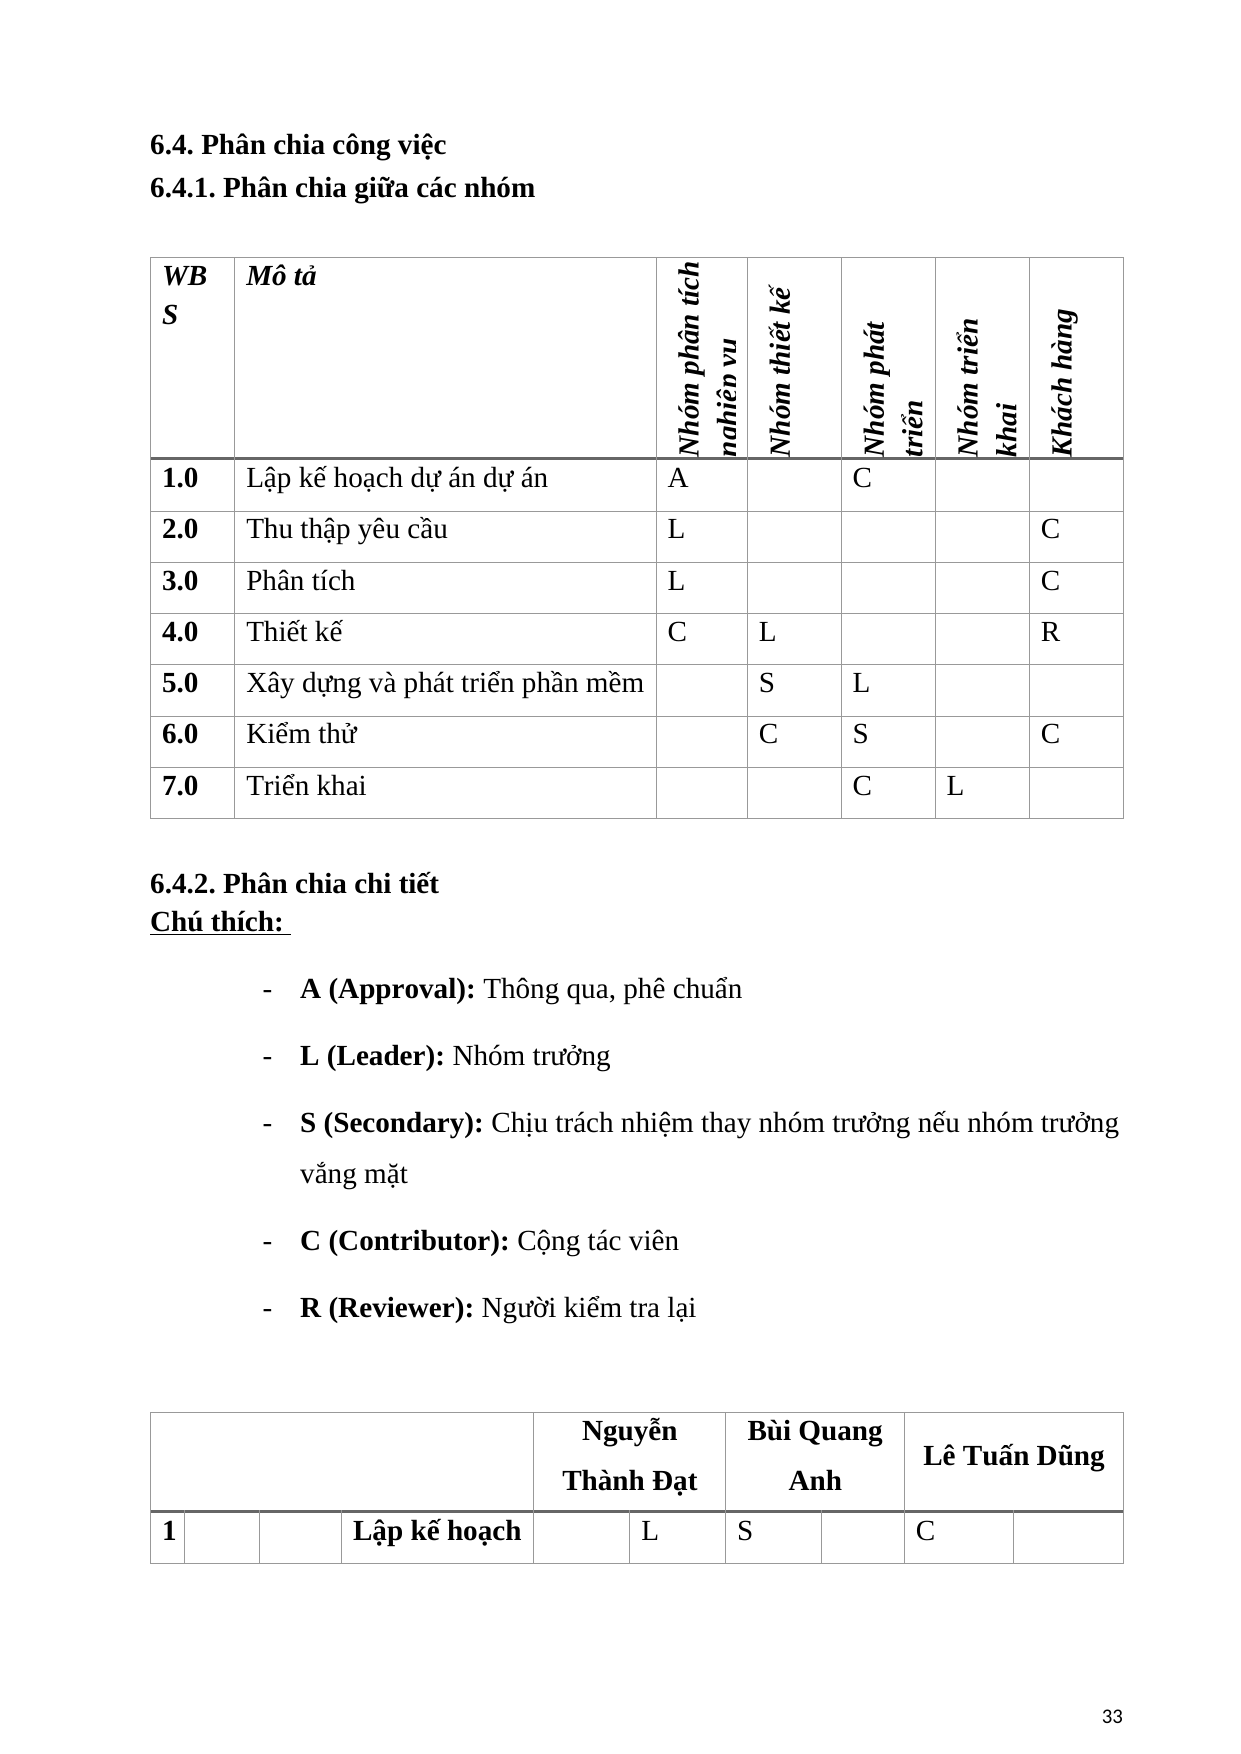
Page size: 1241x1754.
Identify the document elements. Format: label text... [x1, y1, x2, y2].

table_cell Thu thập yêu cầu [235, 512, 656, 562]
table_cell L [630, 1513, 725, 1563]
table_cell Phân tích [235, 563, 656, 613]
table_cell C [657, 614, 747, 664]
table_header Khách hàng [1030, 258, 1123, 457]
table_cell S [842, 717, 935, 767]
table_cell [842, 563, 935, 613]
table_cell L [842, 665, 935, 716]
table_header Nguyễn Thành Đạt [534, 1413, 725, 1510]
table_cell 7.0 [151, 768, 234, 818]
table_cell [936, 512, 1029, 562]
table_cell [822, 1513, 904, 1563]
table_cell [748, 512, 841, 562]
table_cell 1.0 [151, 460, 234, 511]
table_cell [842, 614, 935, 664]
table_cell Lập kế hoạch dự án dự án [235, 460, 656, 511]
list A (Approval): Thông qua, phê chuẩn [262, 972, 1123, 1005]
table_cell [936, 563, 1029, 613]
table_cell [936, 614, 1029, 664]
table_header WBS [151, 258, 234, 457]
table_cell [1014, 1513, 1123, 1563]
list R (Reviewer): Người kiểm tra lại [262, 1290, 1123, 1323]
table_cell L [657, 512, 747, 562]
table_cell Kiểm thử [235, 717, 656, 767]
table_cell [748, 768, 841, 818]
table_cell Triển khai [235, 768, 656, 818]
table_cell C [842, 768, 935, 818]
table_cell 4.0 [151, 614, 234, 664]
table_cell [657, 768, 747, 818]
list L (Leader): Nhóm trưởng [262, 1038, 1123, 1072]
table_cell [1030, 768, 1123, 818]
table_cell 6.0 [151, 717, 234, 767]
table_cell 2.0 [151, 512, 234, 562]
table_cell S [726, 1513, 821, 1563]
table_cell [534, 1513, 629, 1563]
table_header Mô tả [235, 258, 656, 457]
table_header Lê Tuấn Dũng [905, 1413, 1123, 1510]
table_cell [657, 665, 747, 716]
table_cell [1030, 665, 1123, 716]
table_cell C [842, 460, 935, 511]
table_cell C [1030, 512, 1123, 562]
table_cell C [1030, 717, 1123, 767]
table_cell [1030, 460, 1123, 511]
table_header Nhóm phát triển [842, 258, 935, 457]
table_cell [260, 1513, 341, 1563]
table_cell Thiết kế [235, 614, 656, 664]
table_cell L [936, 768, 1029, 818]
table_cell [936, 460, 1029, 511]
table_cell [657, 717, 747, 767]
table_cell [342, 1513, 533, 1563]
table_header Nhóm phân tích nghiệp vụ [657, 258, 747, 457]
table_cell 5.0 [151, 665, 234, 716]
subtitle 6.4.1. Phân chia giữa các nhóm [150, 170, 1123, 203]
table_cell Xây dựng và phát triển phần mềm [235, 665, 656, 716]
table_cell C [1030, 563, 1123, 613]
table_cell A [657, 460, 747, 511]
table_cell [185, 1513, 259, 1563]
table_header Nhóm triển khai [936, 258, 1029, 457]
table_cell C [905, 1513, 1013, 1563]
subtitle 6.4.2. Phân chia chi tiết [150, 866, 1123, 899]
table_cell [748, 563, 841, 613]
table_header Nhóm thiết kế [748, 258, 841, 457]
table_cell 1 [151, 1513, 184, 1563]
table_cell L [748, 614, 841, 664]
table_cell [936, 717, 1029, 767]
table_cell 3.0 [151, 563, 234, 613]
table_cell [842, 512, 935, 562]
table_header Bùi Quang Anh [726, 1413, 904, 1510]
table_cell C [748, 717, 841, 767]
subtitle 6.4. Phân chia công việc [150, 127, 1123, 161]
table_cell S [748, 665, 841, 716]
table_cell L [657, 563, 747, 613]
table_header [151, 1413, 533, 1510]
list S (Secondary): Chịu trách nhiệm thay nhóm trưởng nếu nhóm trưởng vắng mặt [262, 1106, 1123, 1189]
table_cell [748, 460, 841, 511]
table_cell [936, 665, 1029, 716]
list C (Contributor): Cộng tác viên [262, 1223, 1123, 1256]
table_cell R [1030, 614, 1123, 664]
text Chú thích: [150, 904, 1123, 938]
